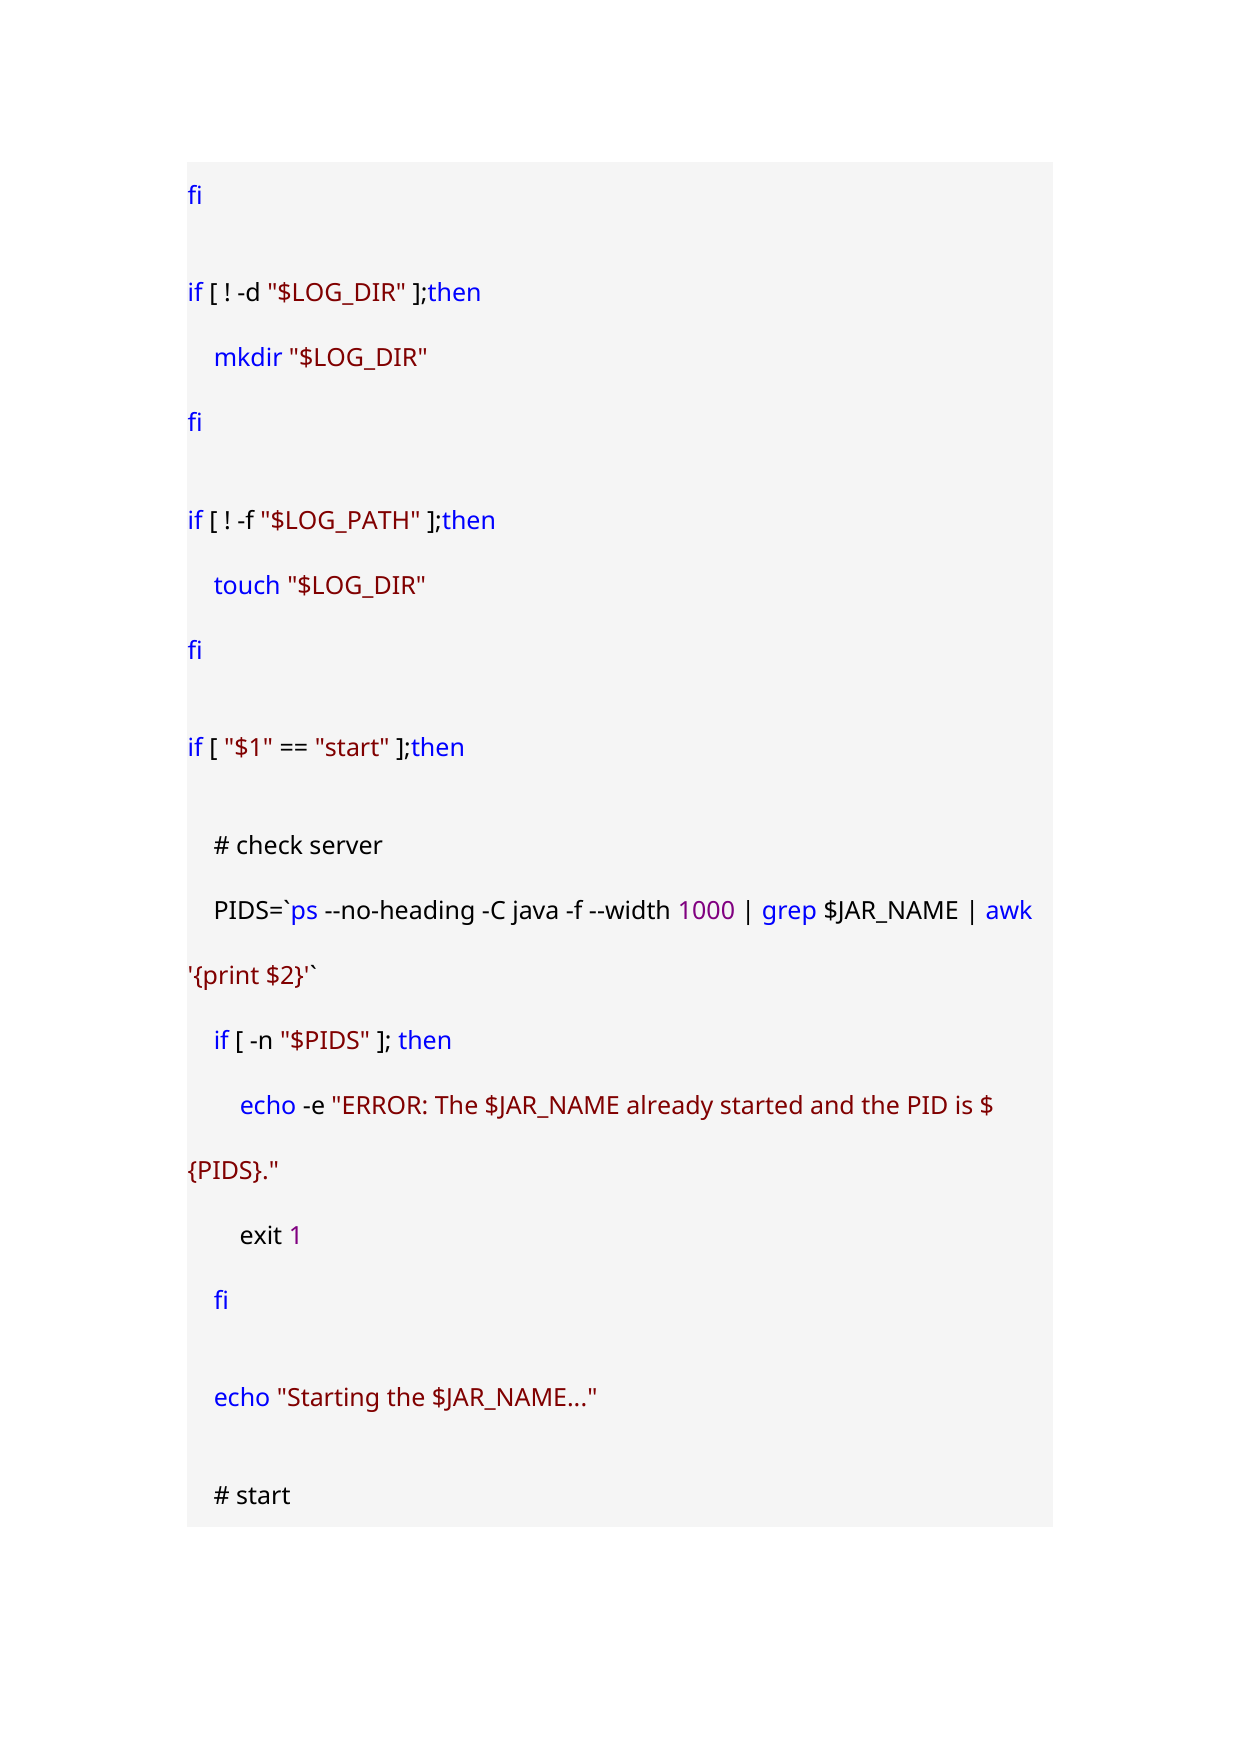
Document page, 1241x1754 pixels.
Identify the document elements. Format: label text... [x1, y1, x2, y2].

text # check server [187, 812, 1053, 877]
text if [ ! -d "$LOG_DIR" ];then [187, 259, 1053, 324]
text if [ "$1" == "start" ];then [187, 714, 1053, 779]
text echo -e "ERROR: The $JAR_NAME already started and the PID is ${PIDS}." [187, 1072, 1053, 1202]
text echo "Starting the $JAR_NAME..." [187, 1364, 1053, 1429]
text fi [187, 389, 1053, 454]
text # start [187, 1462, 1053, 1527]
text if [ -n "$PIDS" ]; then [187, 1007, 1053, 1072]
text touch "$LOG_DIR" [187, 552, 1053, 617]
text mkdir "$LOG_DIR" [187, 324, 1053, 389]
text exit 1 [187, 1202, 1053, 1267]
text fi [187, 1267, 1053, 1332]
text if [ ! -f "$LOG_PATH" ];then [187, 487, 1053, 552]
text fi [187, 162, 1053, 227]
text fi [187, 617, 1053, 682]
text PIDS=`ps --no-heading -C java -f --width 1000 | grep $JAR_NAME | awk '{print $2}'` [187, 877, 1053, 1007]
